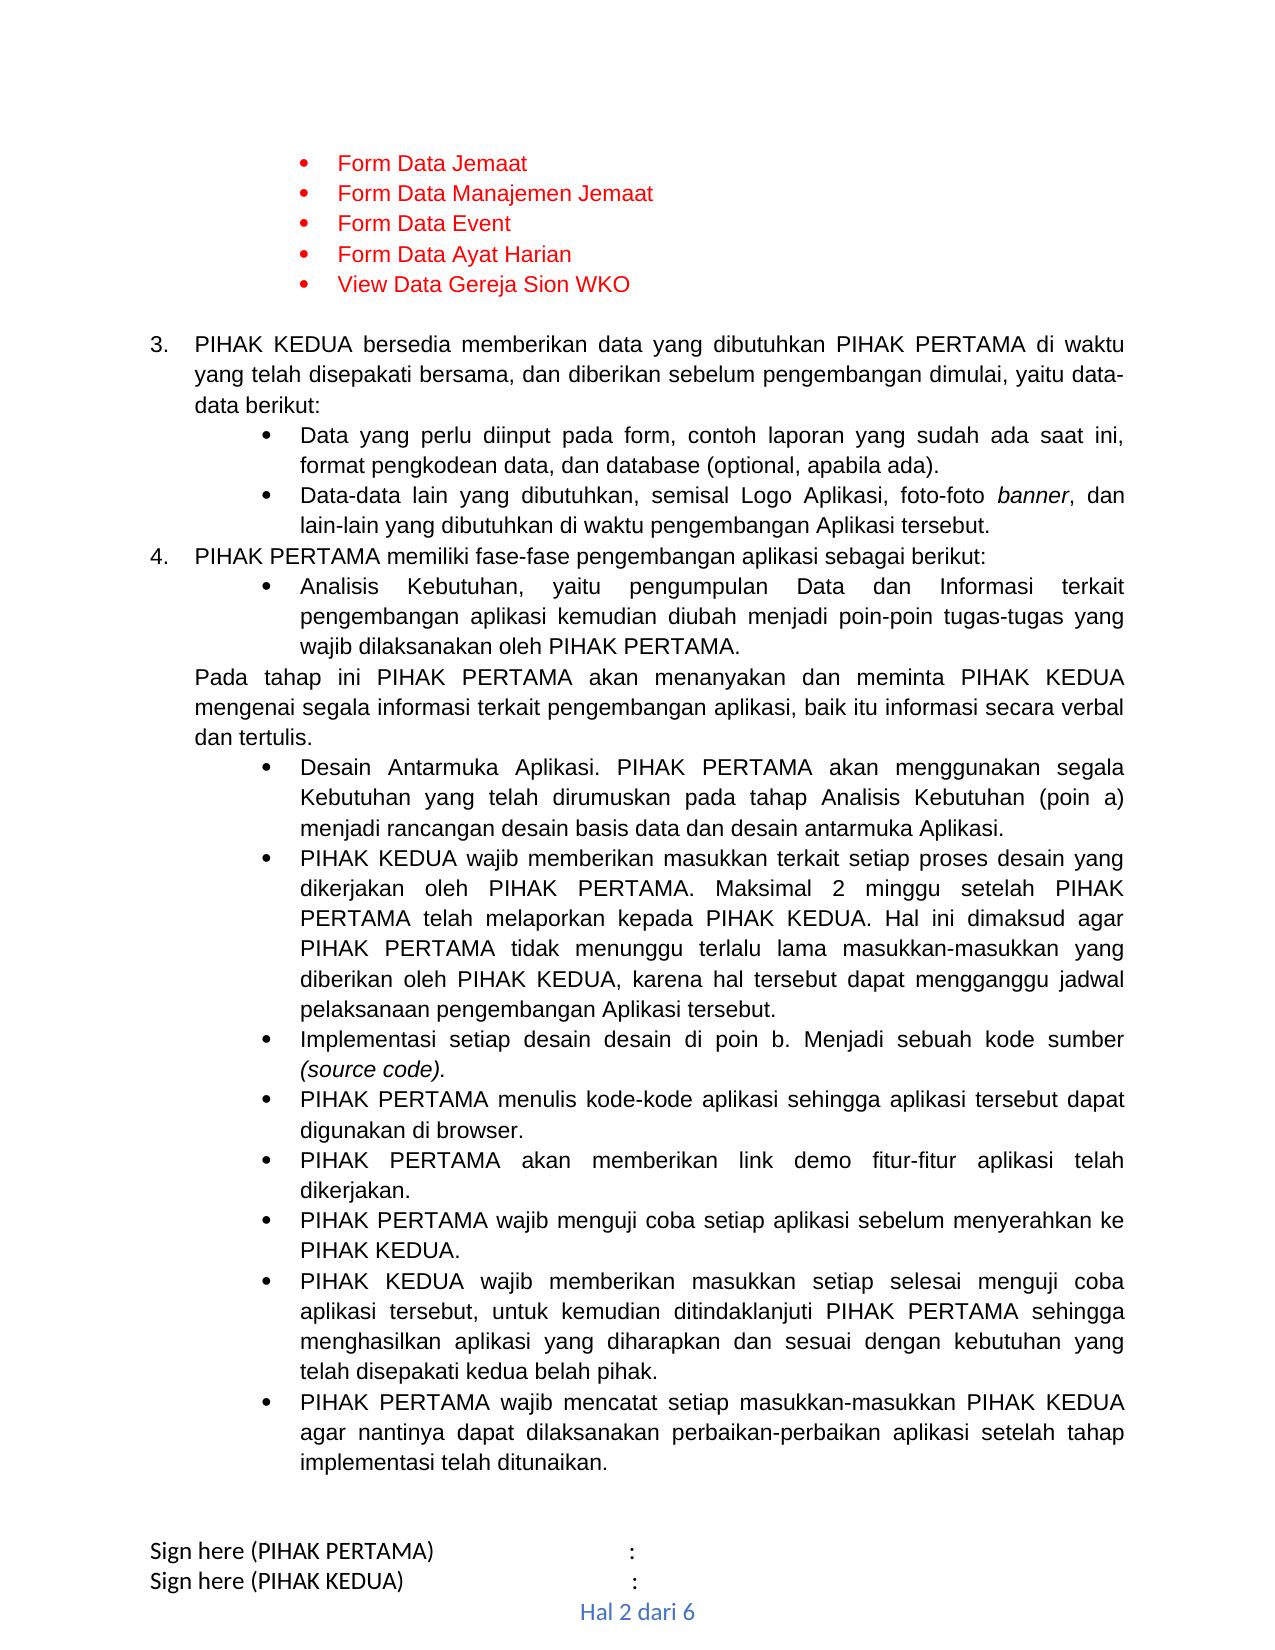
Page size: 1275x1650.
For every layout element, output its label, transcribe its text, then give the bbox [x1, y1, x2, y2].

list Form Data Jemaat [300, 150, 1125, 176]
list Form Data Event [300, 210, 1125, 237]
list Desain Antarmuka Aplikasi. PIHAK PERTAMA akan menggunakan segala Kebutuhan yang telah dirumuskan pada tahap Analisis Kebutuhan (poin a) menjadi rancangan desain basis data dan desain antarmuka Aplikasi. [262, 754, 1125, 841]
list View Data Gereja Sion WKO [300, 271, 1125, 297]
list PIHAK PERTAMA akan memberikan link demo fitur-fitur aplikasi telah dikerjakan. [262, 1147, 1125, 1203]
list PIHAK PERTAMA wajib mencatat setiap masukkan-masukkan PIHAK KEDUA agar nantinya dapat dilaksanakan perbaikan-perbaikan aplikasi setelah tahap implementasi telah ditunaikan. [262, 1388, 1125, 1475]
list Form Data Manajemen Jemaat [300, 180, 1125, 207]
list PIHAK PERTAMA menulis kode-kode aplikasi sehingga aplikasi tersebut dapat digunakan di browser. [262, 1086, 1125, 1143]
list Data-data lain yang dibutuhkan, semisal Logo Aplikasi, foto-foto banner, dan lain-lain yang dibutuhkan di waktu pengembangan Aplikasi tersebut. [262, 482, 1125, 539]
text Pada tahap ini PIHAK PERTAMA akan menanyakan dan meminta PIHAK KEDUA mengenai segala informasi terkait pengembangan aplikasi, baik itu informasi secara verbal dan tertulis. [194, 663, 1125, 750]
list PIHAK PERTAMA wajib menguji coba setiap aplikasi sebelum menyerahkan ke PIHAK KEDUA. [262, 1207, 1125, 1264]
list Form Data Ayat Harian [300, 241, 1125, 267]
list Implementasi setiap desain desain di poin b. Menjadi sebuah kode sumber (source code). [262, 1026, 1125, 1083]
list PIHAK KEDUA bersedia memberikan data yang dibutuhkan PIHAK PERTAMA di waktu yang telah disepakati bersama, dan diberikan sebelum pengembangan dimulai, yaitu data-data berikut: [150, 331, 1125, 418]
list PIHAK PERTAMA memiliki fase-fase pengembangan aplikasi sebagai berikut: [150, 543, 1125, 569]
list PIHAK KEDUA wajib memberikan masukkan terkait setiap proses desain yang dikerjakan oleh PIHAK PERTAMA. Maksimal 2 minggu setelah PIHAK PERTAMA telah melaporkan kepada PIHAK KEDUA. Hal ini dimaksud agar PIHAK PERTAMA tidak menunggu terlalu lama masukkan-masukkan yang diberikan oleh PIHAK KEDUA, karena hal tersebut dapat mengganggu jadwal pelaksanaan pengembangan Aplikasi tersebut. [262, 845, 1125, 1022]
list Data yang perlu diinput pada form, contoh laporan yang sudah ada saat ini, format pengkodean data, dan database (optional, apabila ada). [262, 422, 1125, 478]
list Analisis Kebutuhan, yaitu pengumpulan Data dan Informasi terkait pengembangan aplikasi kemudian diubah menjadi poin-poin tugas-tugas yang wajib dilaksanakan oleh PIHAK PERTAMA. [262, 573, 1125, 660]
list PIHAK KEDUA wajib memberikan masukkan setiap selesai menguji coba aplikasi tersebut, untuk kemudian ditindaklanjuti PIHAK PERTAMA sehingga menghasilkan aplikasi yang diharapkan dan sesuai dengan kebutuhan yang telah disepakati kedua belah pihak. [262, 1268, 1125, 1385]
